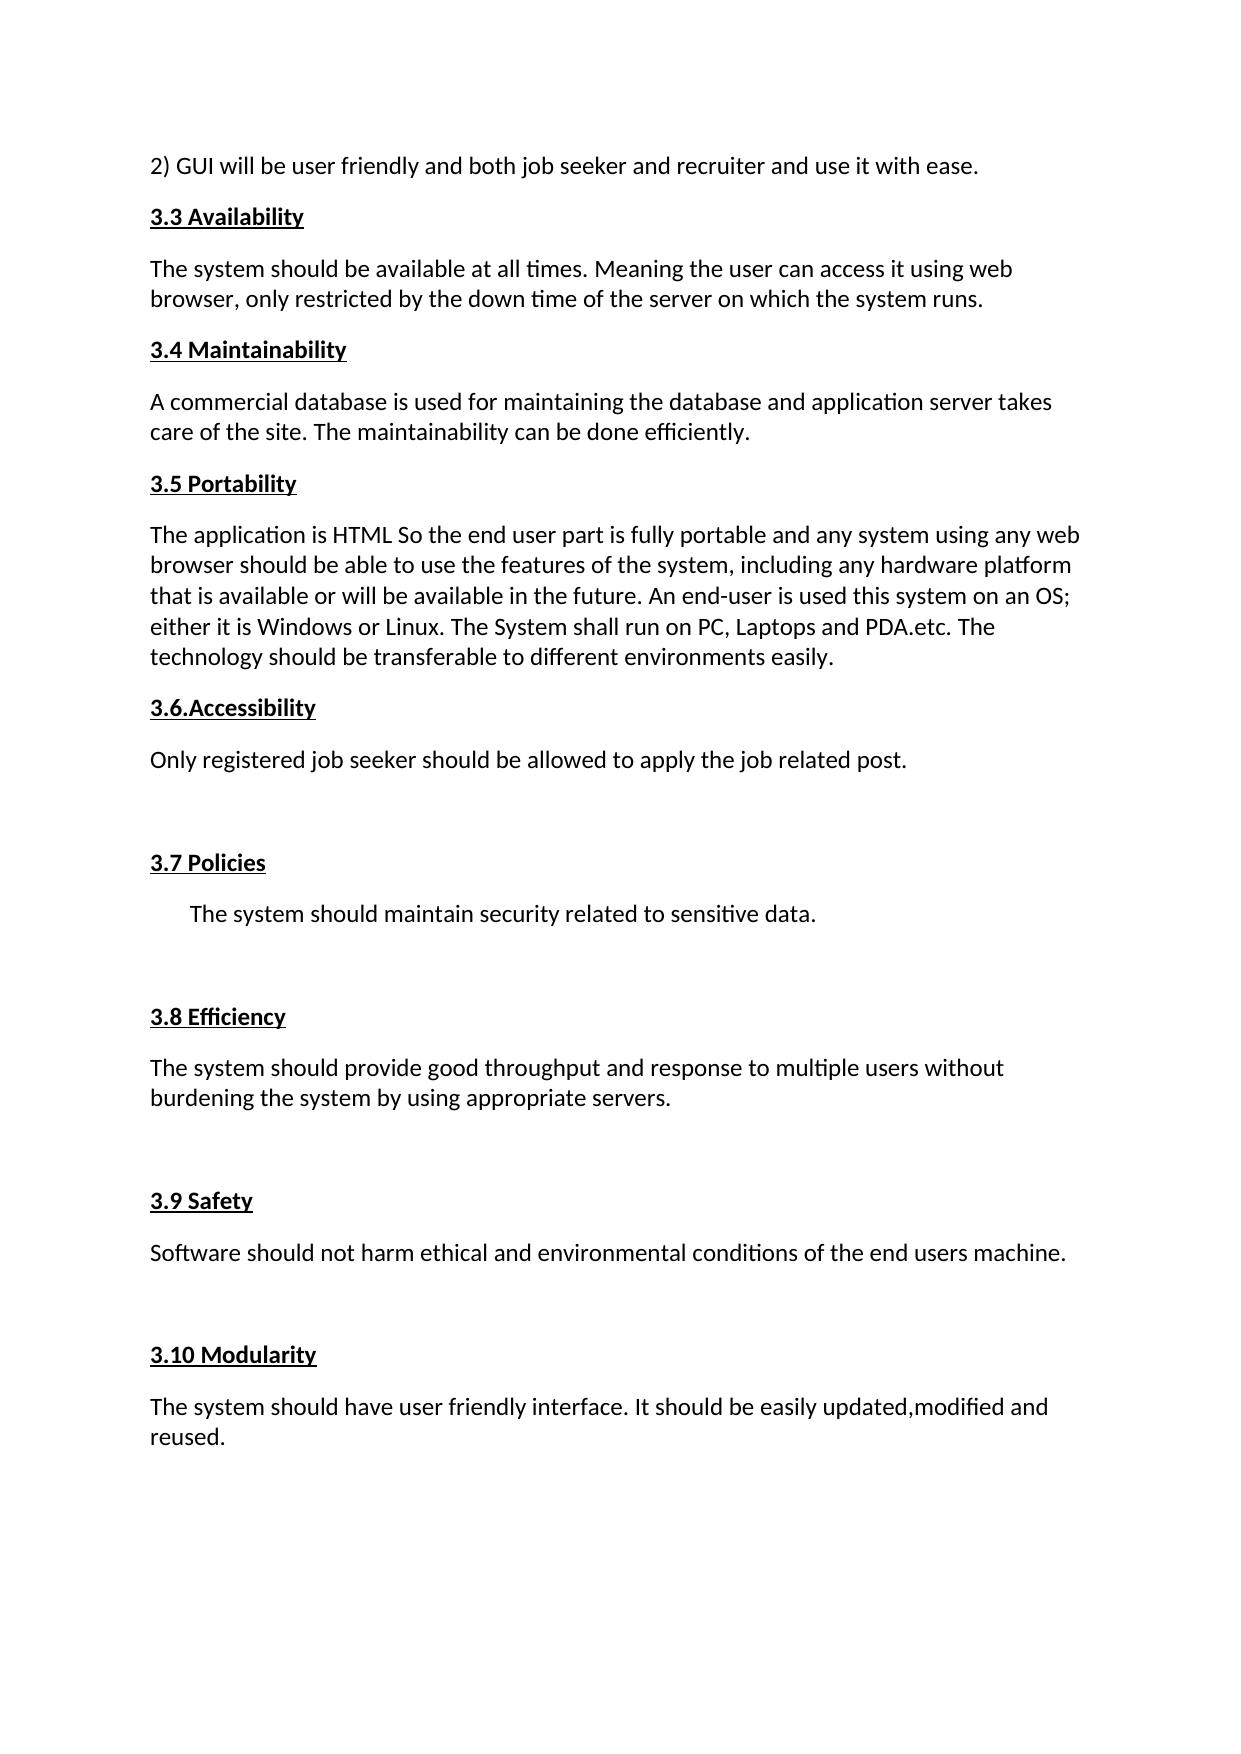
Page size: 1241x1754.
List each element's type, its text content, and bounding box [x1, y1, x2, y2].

text The system should be available at all times. Meaning the user can access it using web browser, only restricted by the down time of the server on which the system runs. [150, 253, 1090, 314]
text The system should have user friendly interface. It should be easily updated,modified and reused. [150, 1391, 1090, 1452]
text The system should provide good throughput and response to multiple users without burdening the system by using appropriate servers. [150, 1052, 1090, 1113]
text The system should maintain security related to sensitive data. [150, 898, 1090, 928]
text The application is HTML So the end user part is fully portable and any system using any web browser should be able to use the features of the system, including any hardware platform that is available or will be available in the future. An end-user is used this system on an OS; either it is Windows or Linux. The System shall run on PC, Laptops and PDA.etc. The technology should be transferable to different environments easily. [150, 519, 1090, 672]
text Only registered job seeker should be allowed to apply the job related post. [150, 744, 1090, 774]
text 3.4 Maintainability [150, 334, 1090, 365]
text 3.3 Availability [150, 201, 1090, 232]
text A commercial database is used for maintaining the database and application server takes care of the site. The maintainability can be done efficiently. [150, 386, 1090, 447]
text 3.6.Accessibility [150, 693, 1090, 723]
text 3.7 Policies [150, 847, 1090, 877]
text Software should not harm ethical and environmental conditions of the end users machine. [150, 1237, 1090, 1267]
text 2) GUI will be user friendly and both job seeker and recruiter and use it with ease. [150, 150, 1090, 181]
text 3.10 Modularity [150, 1339, 1090, 1370]
text 3.8 Efficiency [150, 1001, 1090, 1031]
text 3.9 Safety [150, 1185, 1090, 1216]
text 3.5 Portability [150, 468, 1090, 498]
